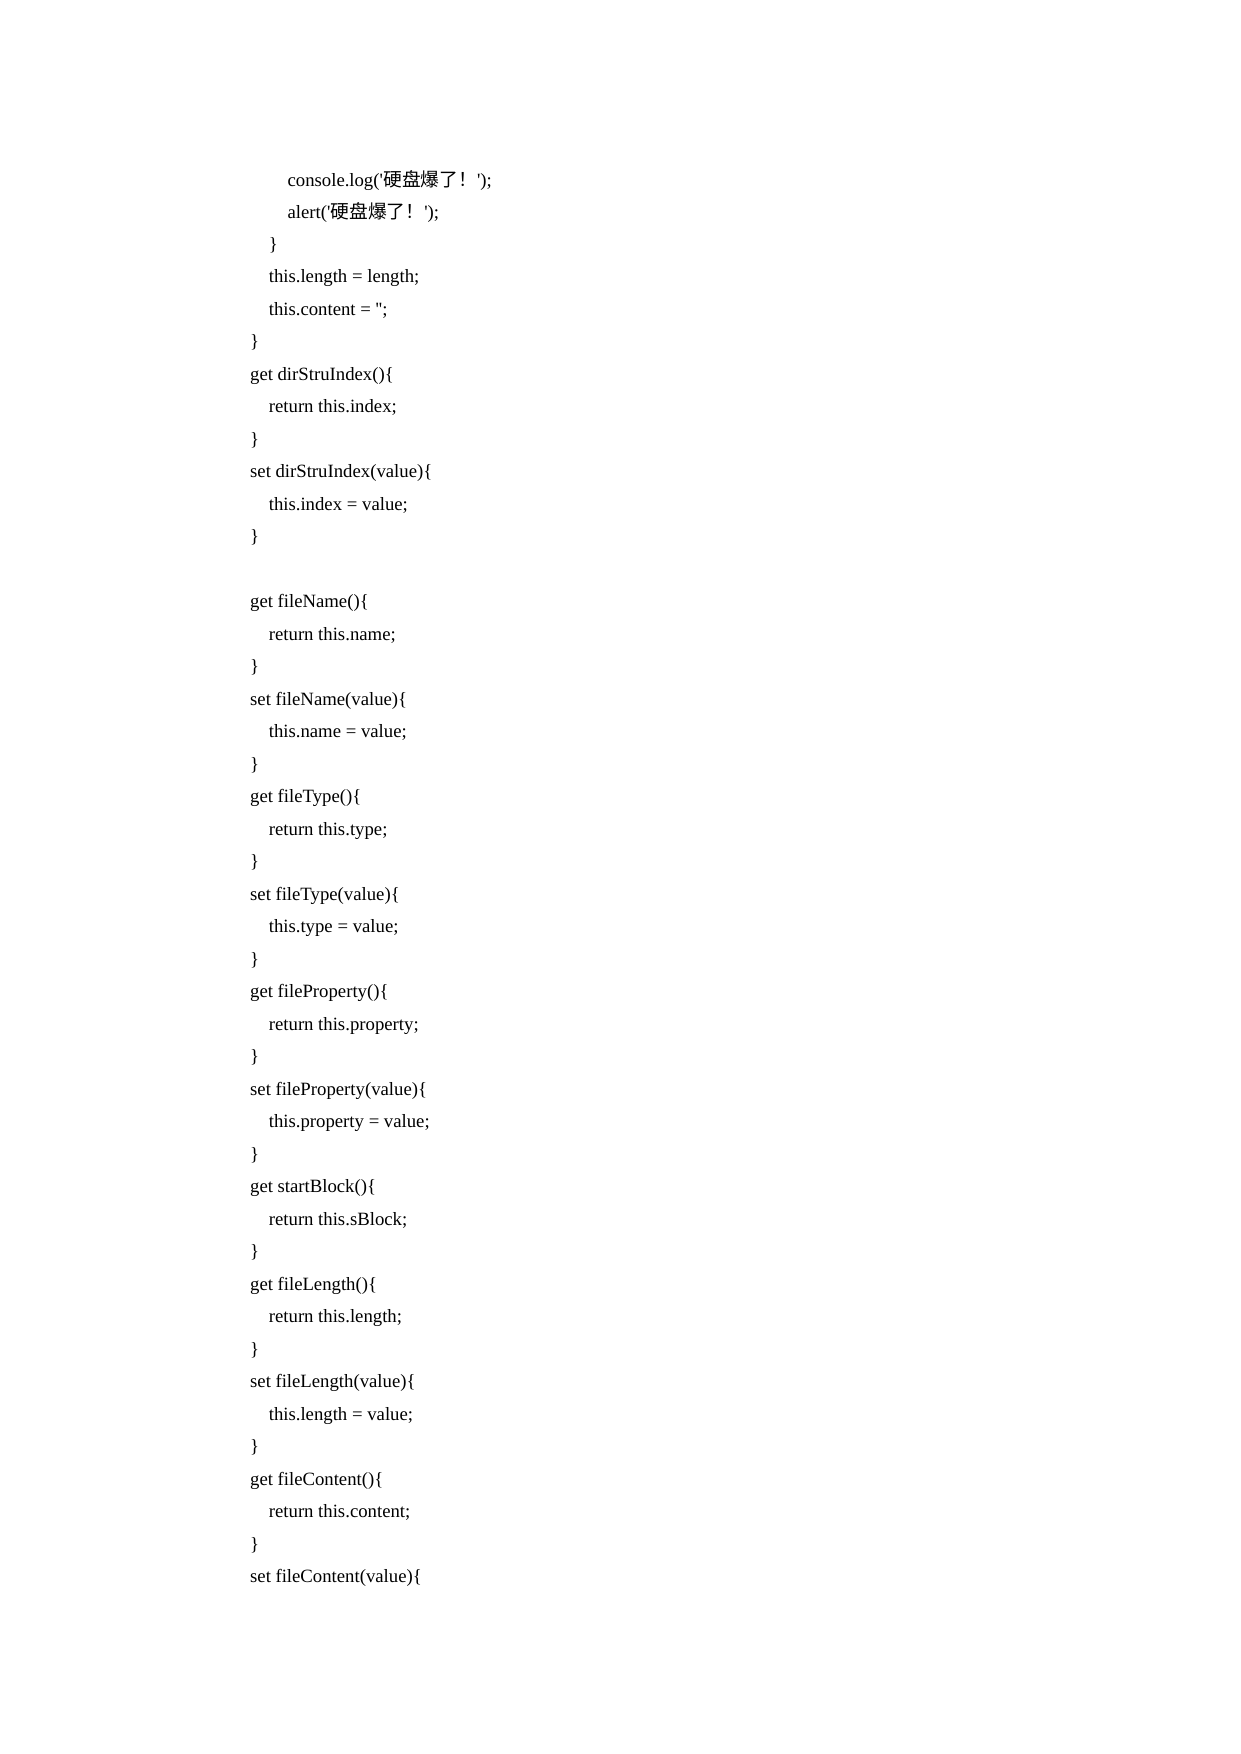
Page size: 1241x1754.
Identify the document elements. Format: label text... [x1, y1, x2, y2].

list } [231, 844, 1053, 877]
list } [231, 747, 1053, 779]
list } [231, 519, 1053, 552]
list return this.content; [231, 1494, 1053, 1527]
list this.length = value; [231, 1397, 1053, 1429]
list set fileContent(value){ [231, 1559, 1053, 1592]
list } [231, 422, 1053, 454]
list } [231, 1429, 1053, 1462]
list return this.sBlock; [231, 1202, 1053, 1234]
list this.name = value; [231, 714, 1053, 747]
list get fileName(){ [231, 584, 1053, 617]
list return this.index; [231, 389, 1053, 422]
list this.type = value; [231, 909, 1053, 942]
list get fileContent(){ [231, 1462, 1053, 1494]
list get fileType(){ [231, 779, 1053, 812]
list } [231, 1527, 1053, 1559]
list return this.type; [231, 812, 1053, 844]
list get startBlock(){ [231, 1169, 1053, 1202]
list set fileType(value){ [231, 877, 1053, 909]
list } [231, 227, 1053, 259]
list set fileLength(value){ [231, 1364, 1053, 1397]
list get fileProperty(){ [231, 974, 1053, 1007]
list console.log('硬盘爆了！'); [231, 162, 1053, 194]
list this.length = length; [231, 259, 1053, 292]
list get fileLength(){ [231, 1267, 1053, 1299]
list } [231, 324, 1053, 357]
list } [231, 1137, 1053, 1169]
list } [231, 649, 1053, 682]
list } [231, 1234, 1053, 1267]
list return this.length; [231, 1299, 1053, 1332]
list alert('硬盘爆了！'); [231, 194, 1053, 227]
list this.index = value; [231, 487, 1053, 519]
list } [231, 942, 1053, 974]
list } [231, 1332, 1053, 1364]
list return this.name; [231, 617, 1053, 649]
list this.property = value; [231, 1104, 1053, 1137]
list this.content = ''; [231, 292, 1053, 324]
list } [231, 1039, 1053, 1072]
list set fileName(value){ [231, 682, 1053, 714]
list get dirStruIndex(){ [231, 357, 1053, 389]
list set fileProperty(value){ [231, 1072, 1053, 1104]
list return this.property; [231, 1007, 1053, 1039]
list set dirStruIndex(value){ [231, 454, 1053, 487]
